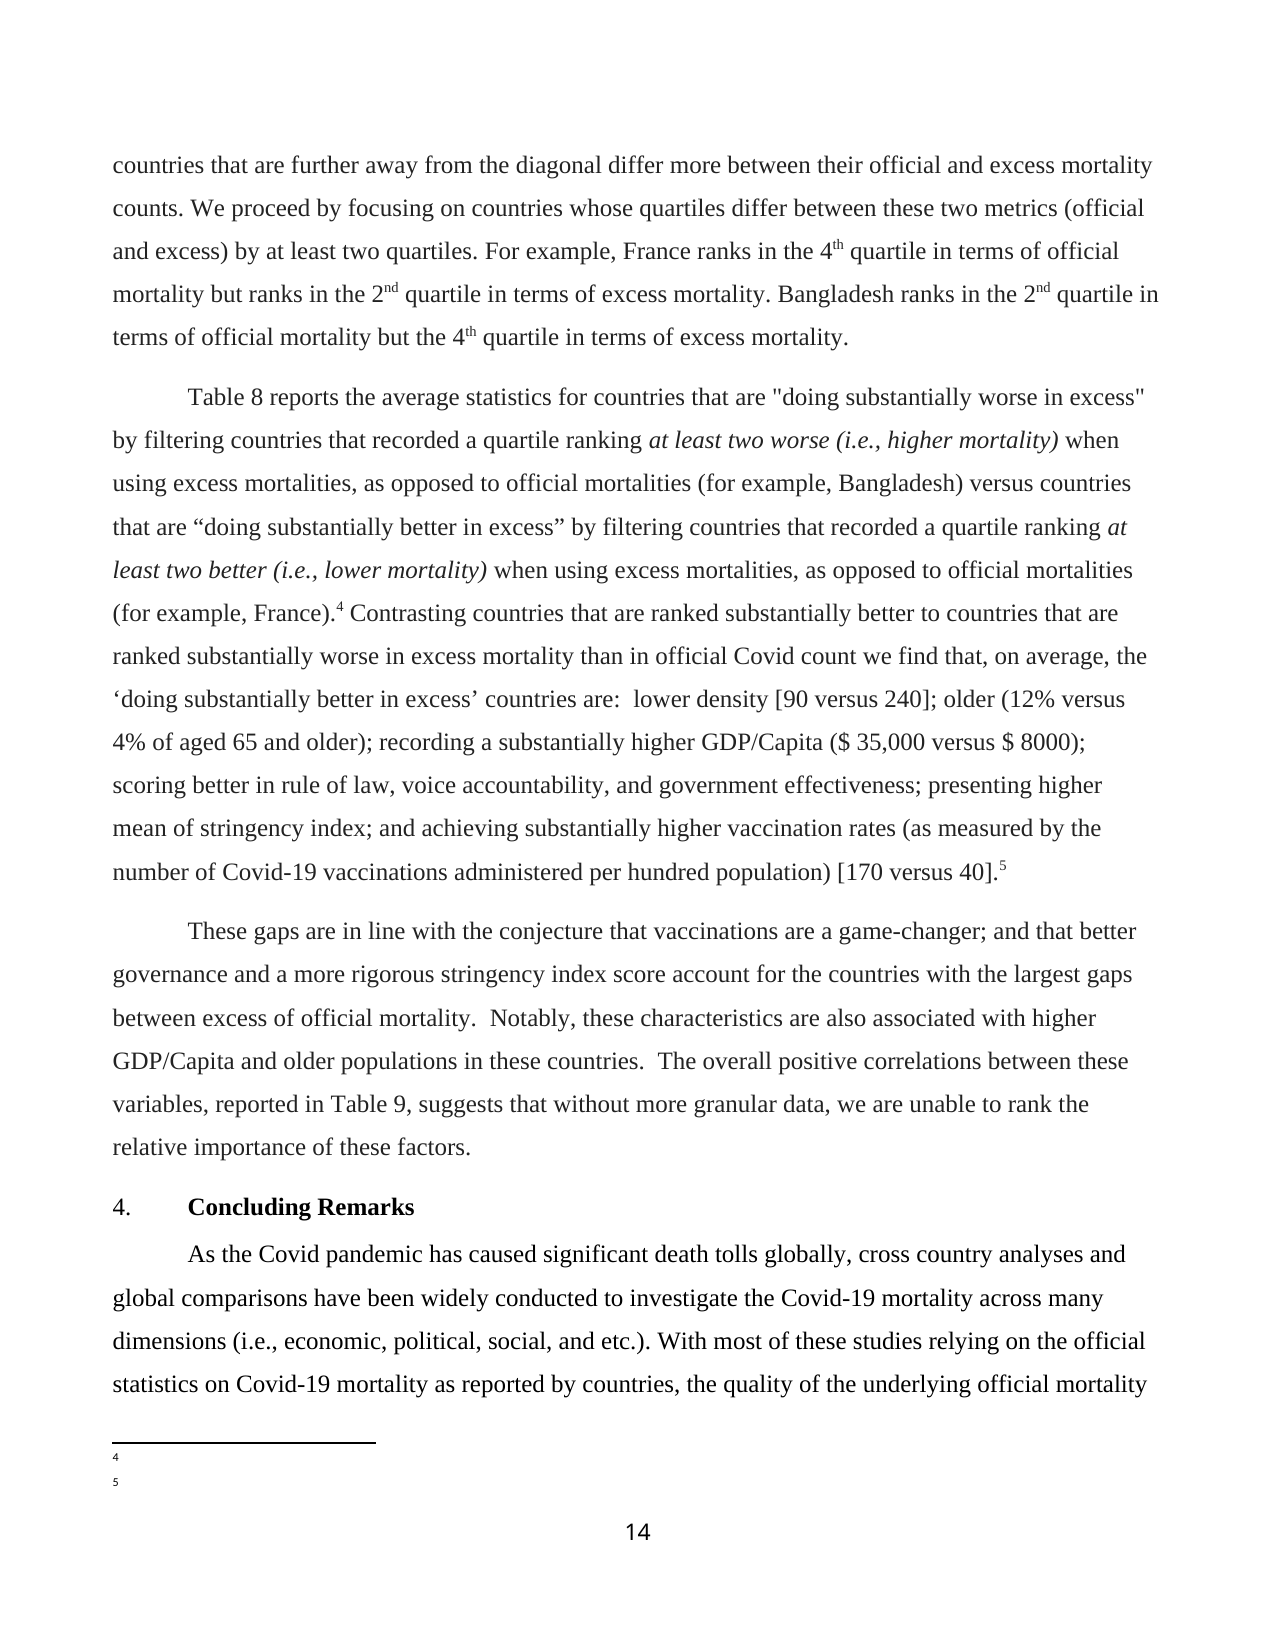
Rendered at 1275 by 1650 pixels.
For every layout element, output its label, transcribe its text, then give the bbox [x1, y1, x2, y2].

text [112, 1239, 1162, 1398]
list Concluding Remarks [112, 1192, 1162, 1221]
text These gaps are in line with the conjecture that vaccinations are a game-changer; and that better governance and a more rigorous stringency index score account for the countries with the largest gaps between excess of official mortality. Notably, these characteristics are also associated with higher GDP/Capita and older populations in these countries. The overall positive correlations between these variables, reported in Table 9, suggests that without more granular data, we are unable to rank the relative importance of these factors. [112, 916, 1162, 1161]
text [112, 150, 1162, 351]
text Table 8 reports the average statistics for countries that are "doing substantially worse in excess" by filtering countries that recorded a quartile ranking at least two worse (i.e., higher mortality) when using excess mortalities, as opposed to official mortalities (for example, Bangladesh) versus countries that are “doing substantially better in excess” by filtering countries that recorded a quartile ranking at least two better (i.e., lower mortality) when using excess mortalities, as opposed to official mortalities (for example, France). Contrasting countries that are ranked substantially better to countries that are ranked substantially worse in excess mortality than in official Covid count we find that, on average, the ‘doing substantially better in excess’ countries are: lower density [90 versus 240]; older (12% versus 4% of aged 65 and older); recording a substantially higher GDP/Capita ($ 35,000 versus $ 8000); scoring better in rule of law, voice accountability, and government effectiveness; presenting higher mean of stringency index; and achieving substantially higher vaccination rates (as measured by the number of Covid-19 vaccinations administered per hundred population) [170 versus 40]. [112, 382, 1162, 885]
